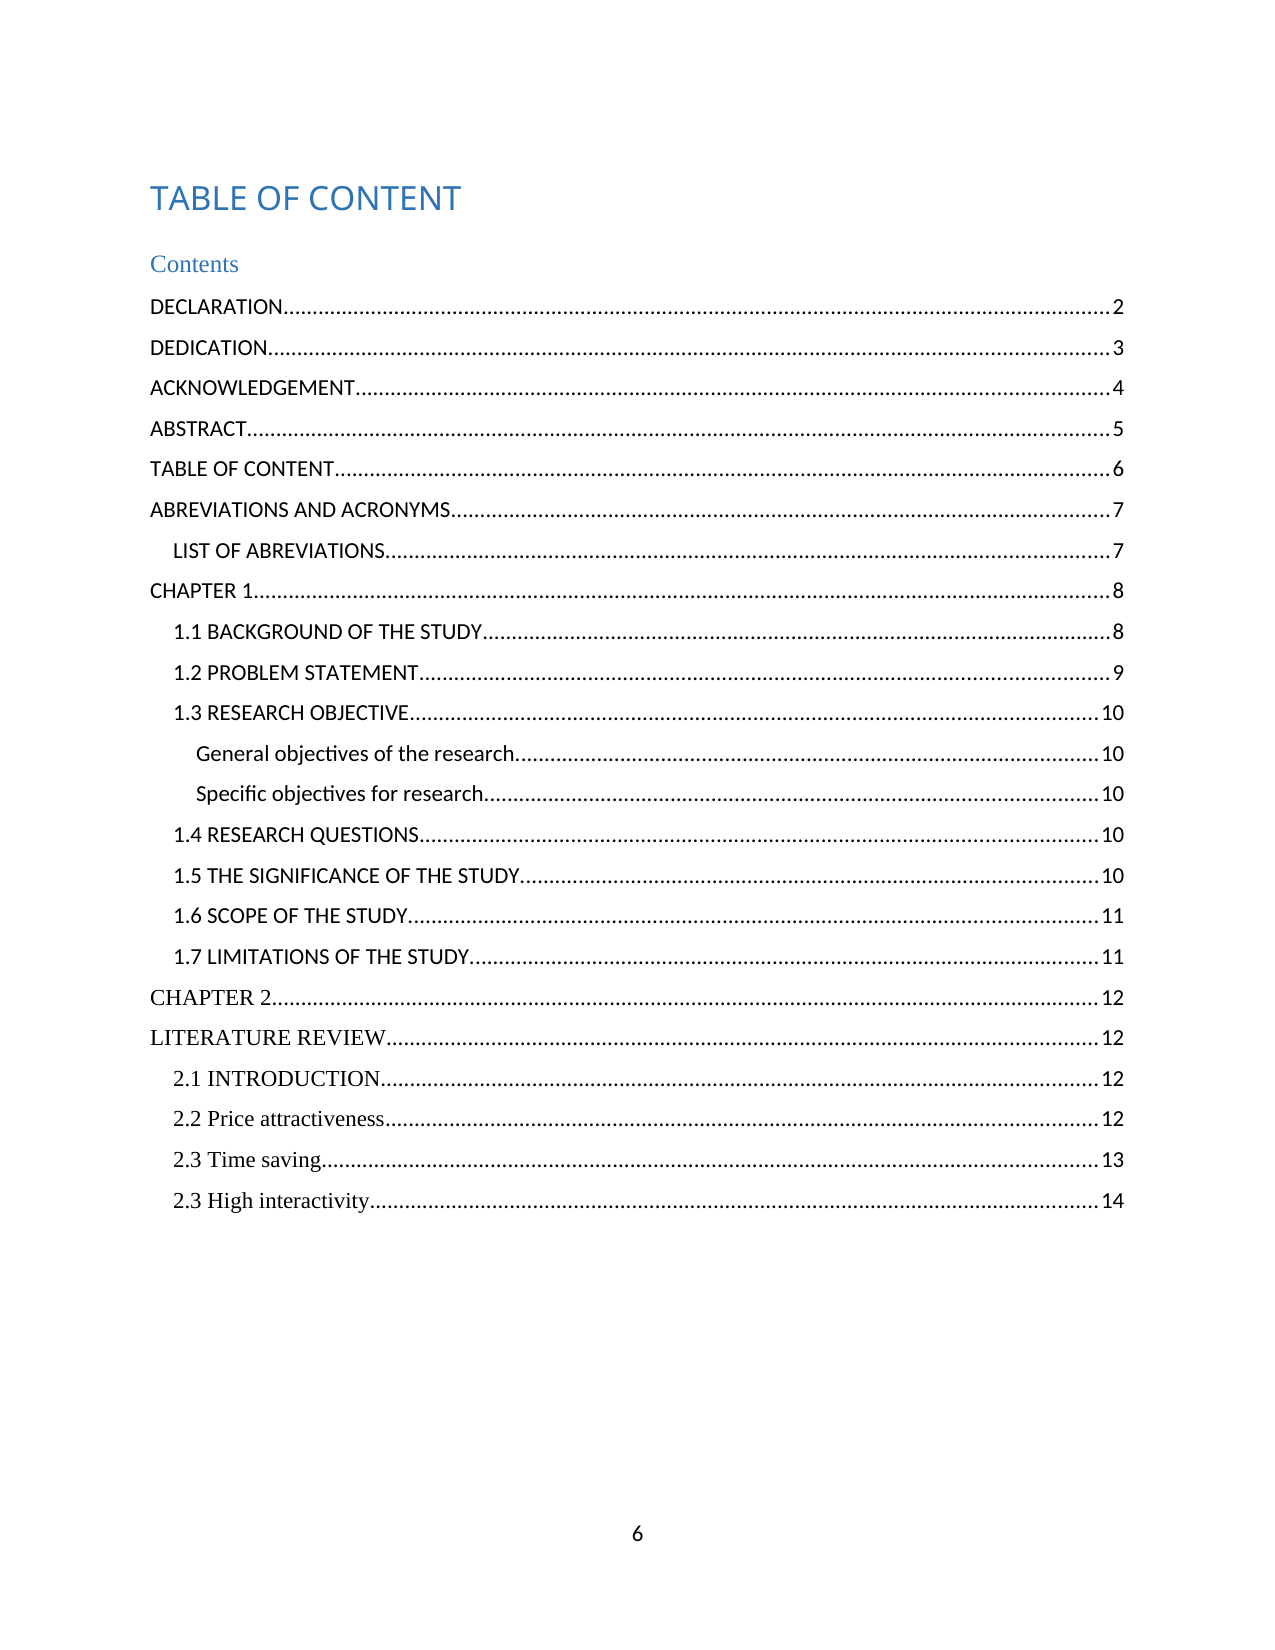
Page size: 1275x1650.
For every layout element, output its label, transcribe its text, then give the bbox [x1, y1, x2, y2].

subtitle TABLE OF CONTENT [150, 175, 1125, 220]
